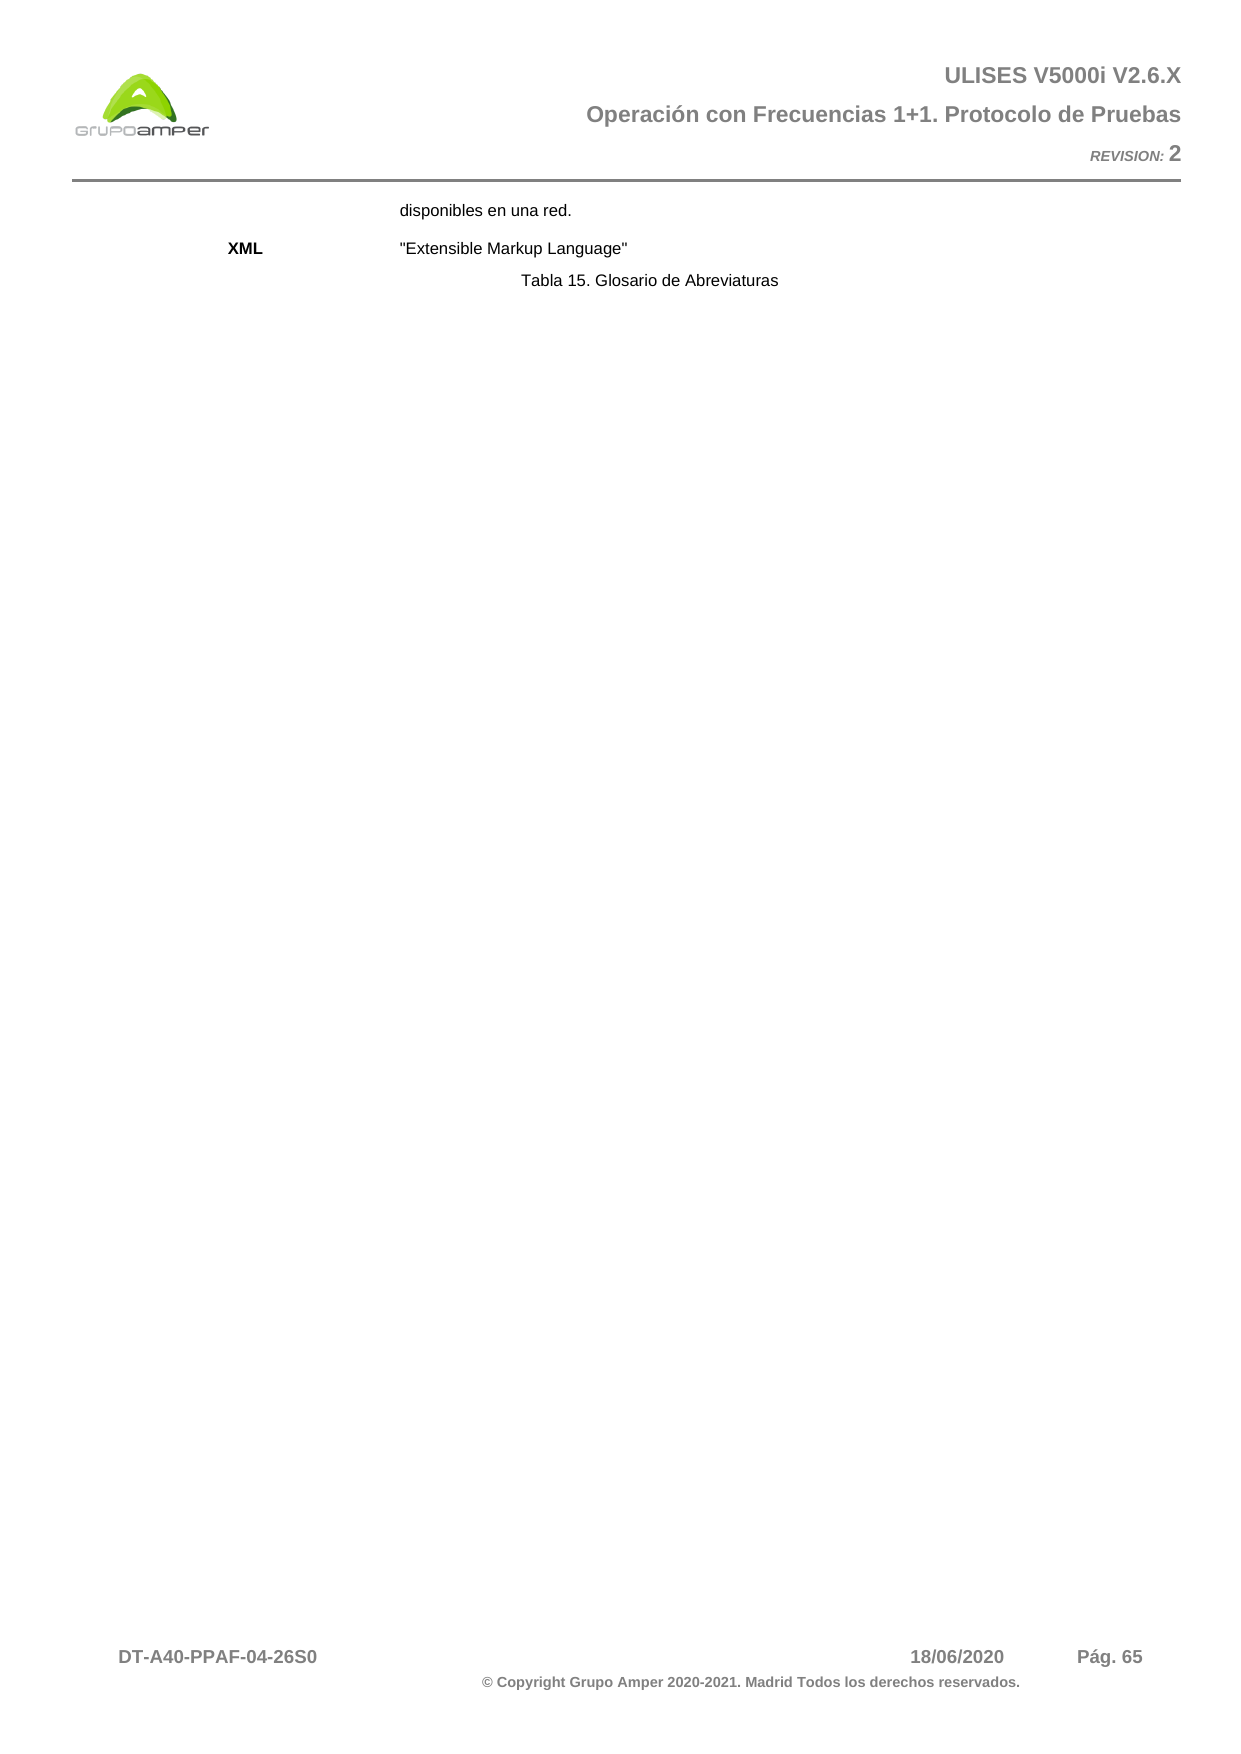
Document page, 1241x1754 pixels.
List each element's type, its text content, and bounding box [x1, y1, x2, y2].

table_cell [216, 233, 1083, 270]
text Tabla 15. Glosario de Abreviaturas [118, 270, 1181, 289]
picture [71, 62, 211, 149]
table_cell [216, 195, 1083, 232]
